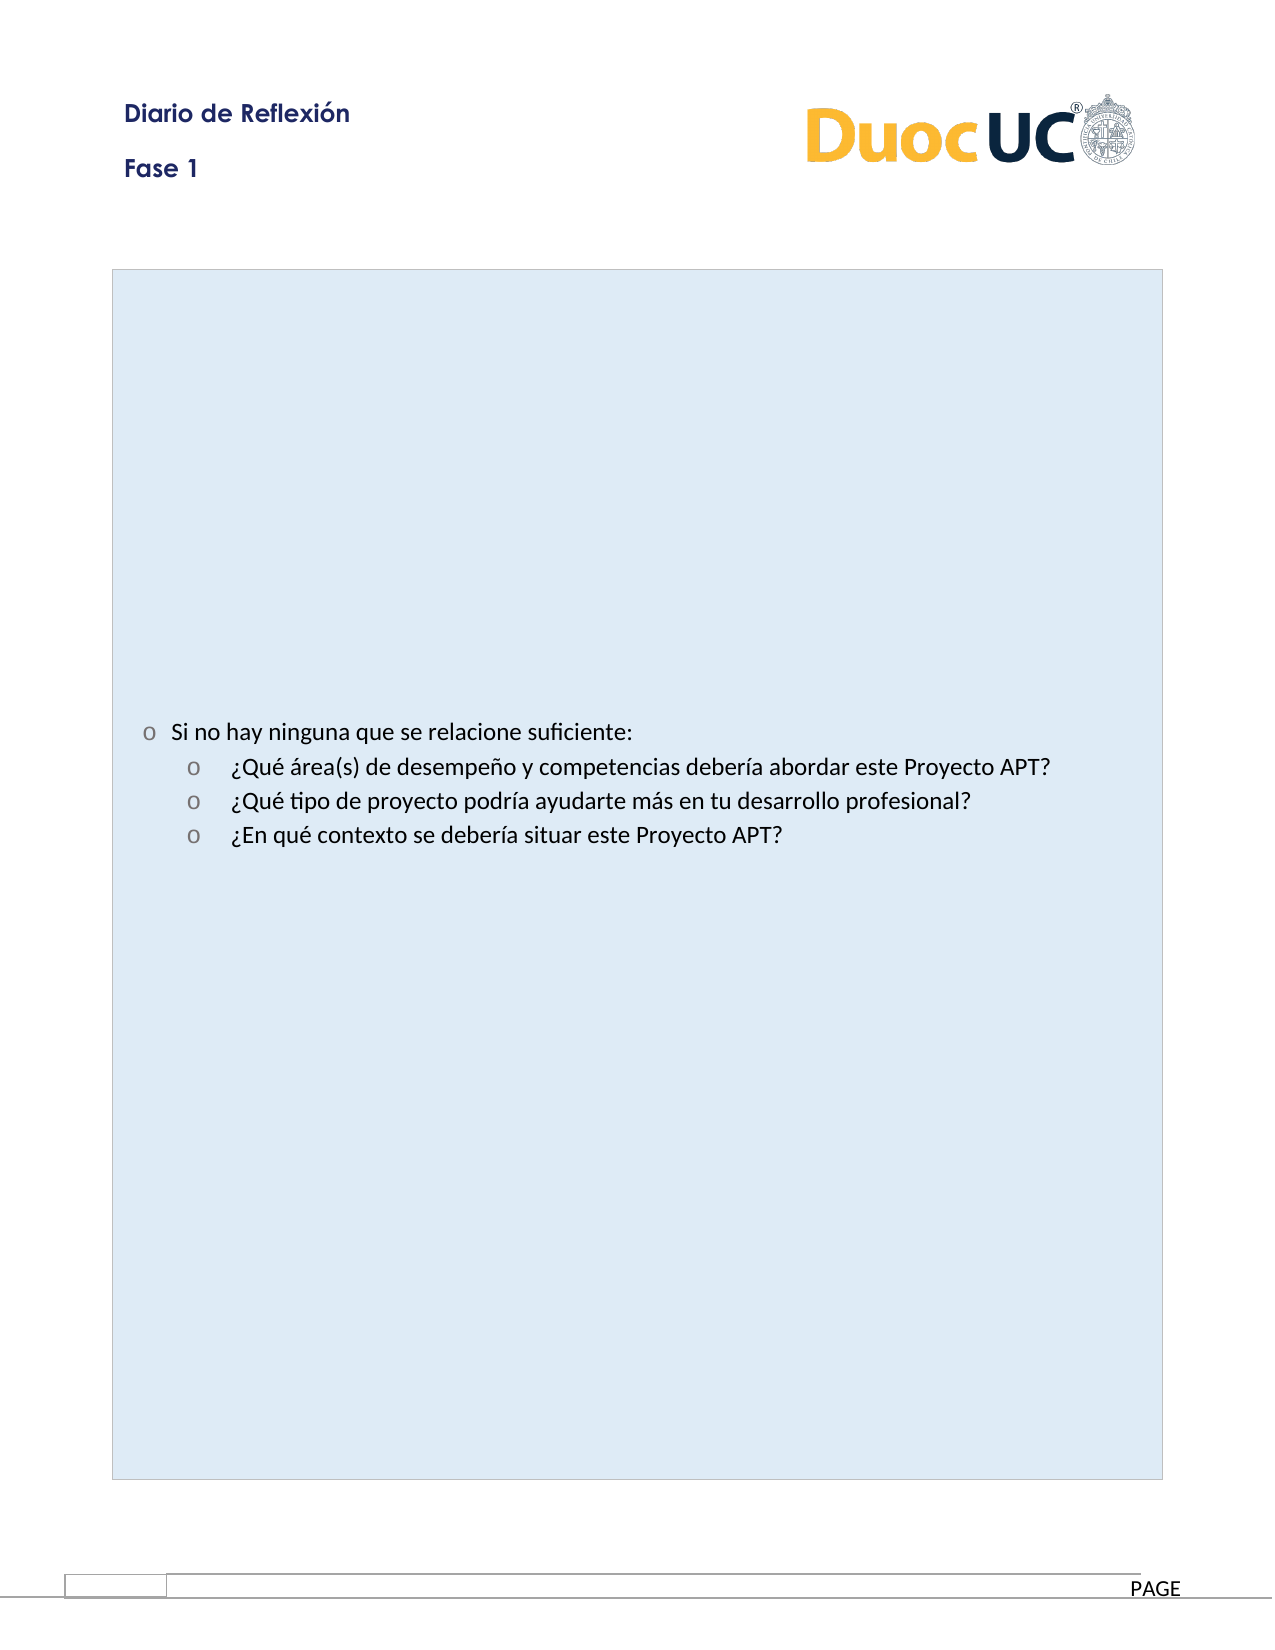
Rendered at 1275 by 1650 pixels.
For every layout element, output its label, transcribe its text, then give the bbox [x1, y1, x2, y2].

picture [807, 94, 1135, 165]
